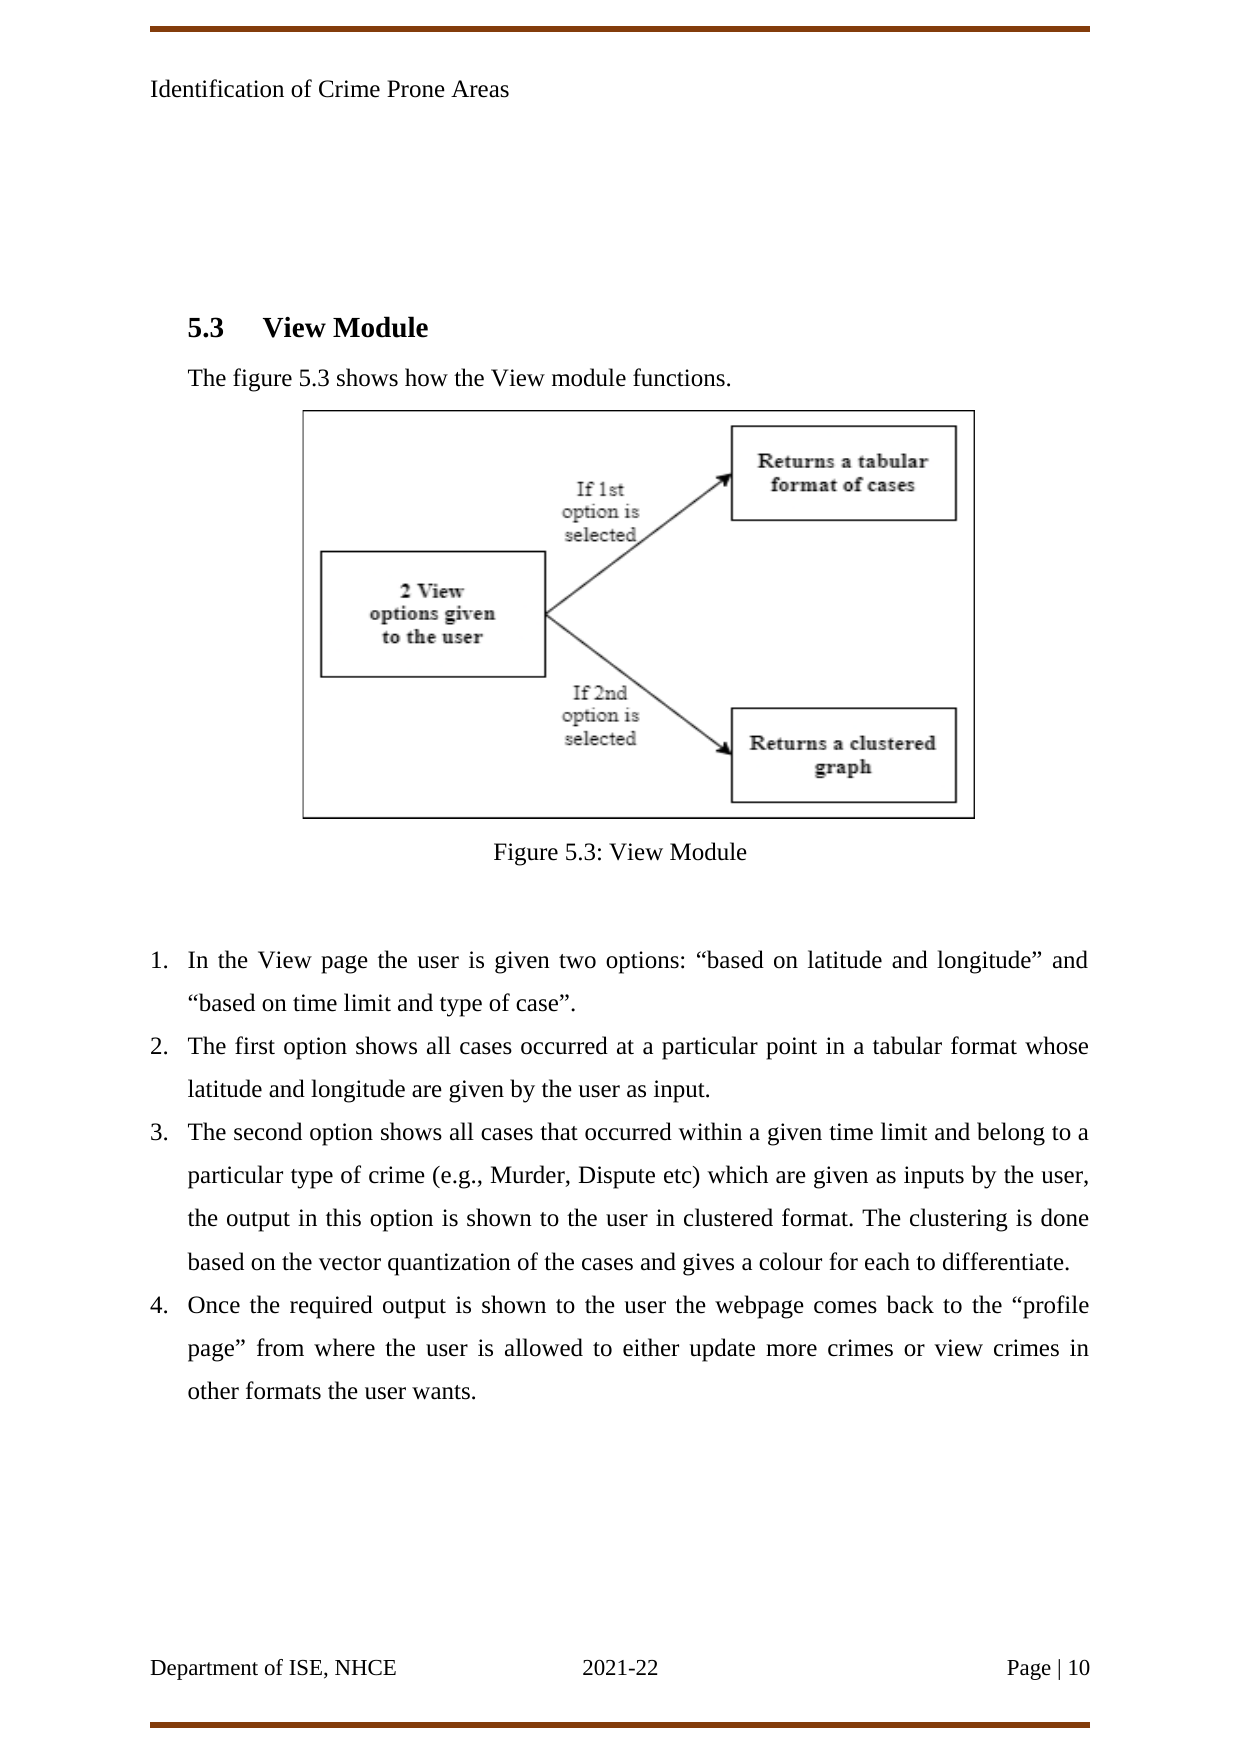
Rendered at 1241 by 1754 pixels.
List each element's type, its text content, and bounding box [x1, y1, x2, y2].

list The second option shows all cases that occurred within a given time limit and belong to a particular type of crime (e.g., Murder, Dispute etc) which are given as inputs by the user, the output in this option is shown to the user in clustered format. The clustering is done based on the vector quantization of the cases and gives a colour for each to differentiate. [150, 1117, 1090, 1275]
list Once the required output is shown to the user the webpage comes back to the “profile page” from where the user is allowed to either update more crimes or view crimes in other formats the user wants. [150, 1290, 1090, 1405]
list In the View page the user is given two options: “based on latitude and longitude” and “based on time limit and type of case”. [150, 945, 1090, 1017]
text Figure 5.3: View Module [150, 837, 1090, 866]
text The figure 5.3 shows how the View module functions. [187, 363, 1090, 392]
picture [302, 410, 975, 819]
list The first option shows all cases occurred at a particular point in a tabular format whose latitude and longitude are given by the user as input. [150, 1031, 1090, 1103]
list View Module [187, 310, 1090, 344]
